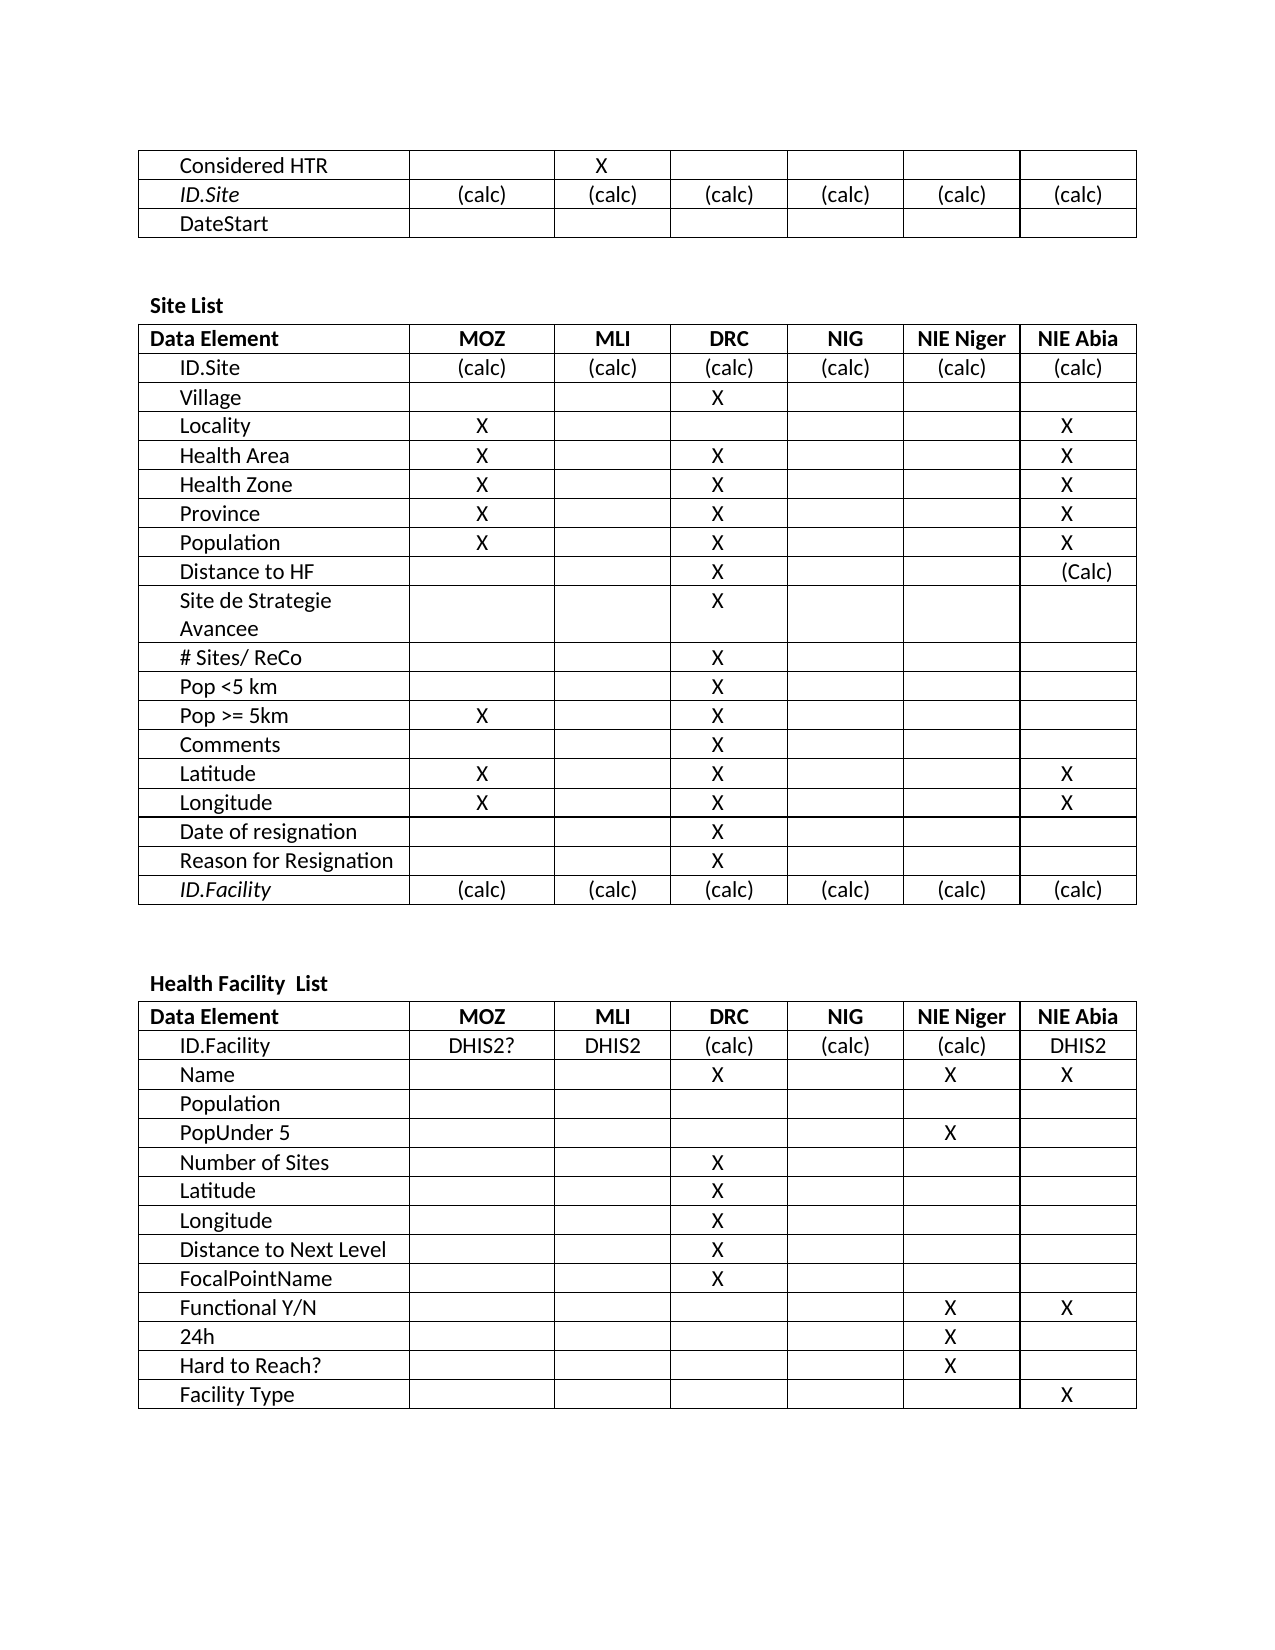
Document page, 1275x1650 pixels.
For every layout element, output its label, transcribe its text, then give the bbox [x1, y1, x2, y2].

table_cell [904, 151, 1019, 179]
table_cell [788, 672, 903, 700]
table_cell Name [139, 1060, 409, 1088]
table_cell X [410, 412, 554, 440]
table_cell Site de Strategie Avancee [139, 586, 409, 642]
table_cell [788, 1090, 903, 1117]
table_cell (calc) [671, 876, 787, 904]
table_cell [555, 1119, 670, 1147]
table_cell (calc) [904, 876, 1019, 904]
table_cell [410, 151, 554, 179]
table_cell Province [139, 499, 409, 527]
table_cell X [904, 1351, 1019, 1379]
table_cell [788, 730, 903, 758]
table_cell [788, 586, 903, 642]
text Health Facility List [150, 969, 1125, 997]
table_cell Pop <5 km [139, 672, 409, 700]
table_cell [410, 1264, 554, 1292]
table_cell [904, 1177, 1019, 1205]
table_cell X [671, 586, 787, 642]
table_cell X [1021, 470, 1136, 498]
table_cell Facility Type [139, 1380, 409, 1408]
table_cell ID.Site [139, 180, 409, 208]
table_cell [555, 499, 670, 527]
table_header Data Element [139, 1002, 409, 1030]
table_header MOZ [410, 1002, 554, 1030]
table_cell [1021, 847, 1136, 874]
table_cell Locality [139, 412, 409, 440]
table_cell X [1021, 412, 1136, 440]
table_cell Longitude [139, 789, 409, 816]
table_cell [555, 789, 670, 816]
table_cell [1021, 1090, 1136, 1117]
table_cell [904, 1264, 1019, 1292]
table_cell [555, 412, 670, 440]
table_cell [1021, 151, 1136, 179]
table_cell (calc) [410, 876, 554, 904]
table_cell ID.Facility [139, 1031, 409, 1059]
table_cell [555, 643, 670, 671]
table_cell [555, 701, 670, 729]
table_cell [555, 557, 670, 585]
table_cell [1021, 1264, 1136, 1292]
table_cell (calc) [555, 876, 670, 904]
table_cell Distance to HF [139, 557, 409, 585]
table_cell (calc) [671, 354, 787, 382]
table_cell [904, 643, 1019, 671]
table_cell [788, 1235, 903, 1263]
table_cell X [1021, 759, 1136, 787]
table_header NIE Abia [1021, 1002, 1136, 1030]
table_cell [1021, 730, 1136, 758]
table_cell X [410, 470, 554, 498]
table_cell [788, 1177, 903, 1205]
table_cell Longitude [139, 1206, 409, 1234]
table_cell Health Area [139, 441, 409, 469]
table_cell [904, 701, 1019, 729]
table_cell X [1021, 1293, 1136, 1321]
table_cell Date of resignation [139, 818, 409, 846]
table_cell [904, 672, 1019, 700]
table_cell [788, 1119, 903, 1147]
table_cell X [904, 1119, 1019, 1147]
table_cell [410, 1060, 554, 1088]
table_cell [555, 528, 670, 556]
table_cell [788, 528, 903, 556]
table_cell [788, 209, 903, 237]
table_cell [410, 847, 554, 874]
table_cell [555, 818, 670, 846]
table_cell [904, 1206, 1019, 1234]
table_cell (calc) [788, 354, 903, 382]
table_cell X [671, 672, 787, 700]
table_cell [904, 789, 1019, 816]
table_cell [904, 470, 1019, 498]
table_cell (calc) [904, 354, 1019, 382]
table_cell (calc) [410, 180, 554, 208]
table_cell [788, 1264, 903, 1292]
table_cell [788, 847, 903, 874]
table_cell [904, 586, 1019, 642]
table_header MLI [555, 325, 670, 352]
table_cell DHIS2? [410, 1031, 554, 1059]
table_cell [904, 759, 1019, 787]
table_cell [1021, 643, 1136, 671]
table_cell (calc) [788, 180, 903, 208]
table_cell DateStart [139, 209, 409, 237]
table_cell [410, 1351, 554, 1379]
table_cell ID.Site [139, 354, 409, 382]
table_cell X [904, 1322, 1019, 1350]
table_cell [1021, 1351, 1136, 1379]
table_cell [788, 412, 903, 440]
table_cell [788, 1293, 903, 1321]
table_cell X [410, 789, 554, 816]
table_cell [788, 701, 903, 729]
table_cell X [1021, 499, 1136, 527]
table_cell Latitude [139, 759, 409, 787]
table_cell [410, 1322, 554, 1350]
table_cell (calc) [671, 1031, 787, 1059]
table_cell [555, 1148, 670, 1176]
table_cell [410, 1090, 554, 1117]
table_cell Pop >= 5km [139, 701, 409, 729]
table_cell [555, 759, 670, 787]
table_cell [671, 1351, 787, 1379]
table_cell [904, 847, 1019, 874]
table_cell X [671, 1206, 787, 1234]
table_cell X [410, 528, 554, 556]
table_cell [904, 1090, 1019, 1117]
table_cell [788, 818, 903, 846]
table_cell [904, 412, 1019, 440]
table_cell [904, 528, 1019, 556]
table_cell [671, 1119, 787, 1147]
table_cell [555, 1380, 670, 1408]
table_cell [904, 1148, 1019, 1176]
table_cell (calc) [788, 1031, 903, 1059]
table_cell [788, 1148, 903, 1176]
table_cell [1021, 1177, 1136, 1205]
table_cell [410, 730, 554, 758]
table_cell [1021, 1148, 1136, 1176]
table_cell [788, 1060, 903, 1088]
table_header MLI [555, 1002, 670, 1030]
table_cell [410, 1148, 554, 1176]
table_cell Hard to Reach? [139, 1351, 409, 1379]
table_cell [410, 818, 554, 846]
table_cell X [671, 499, 787, 527]
table_cell [1021, 1322, 1136, 1350]
table_cell PopUnder 5 [139, 1119, 409, 1147]
table_cell [788, 789, 903, 816]
table_header NIE Niger [904, 1002, 1019, 1030]
table_cell [671, 151, 787, 179]
table_cell [788, 1206, 903, 1234]
table_cell X [1021, 528, 1136, 556]
table_cell X [1021, 1060, 1136, 1088]
table_cell 24h [139, 1322, 409, 1350]
table_header NIG [788, 325, 903, 352]
table_cell [555, 1293, 670, 1321]
table_cell [904, 1380, 1019, 1408]
table_header NIE Abia [1021, 325, 1136, 352]
table_cell (calc) [904, 180, 1019, 208]
table_header MOZ [410, 325, 554, 352]
table_cell [788, 470, 903, 498]
table_cell X [671, 528, 787, 556]
table_cell [671, 1322, 787, 1350]
table_cell [671, 412, 787, 440]
table_cell [788, 557, 903, 585]
table_cell X [671, 1148, 787, 1176]
table_cell (calc) [671, 180, 787, 208]
table_cell (calc) [1021, 876, 1136, 904]
table_cell [671, 209, 787, 237]
table_cell Health Zone [139, 470, 409, 498]
table_cell [1021, 1119, 1136, 1147]
table_cell [904, 730, 1019, 758]
table_cell [1021, 818, 1136, 846]
table_cell (calc) [904, 1031, 1019, 1059]
table_cell [671, 1293, 787, 1321]
table_cell X [410, 499, 554, 527]
table_cell [555, 672, 670, 700]
table_header NIG [788, 1002, 903, 1030]
table_cell X [671, 557, 787, 585]
text Site List [150, 291, 1125, 319]
table_cell X [904, 1293, 1019, 1321]
table_cell Village [139, 383, 409, 411]
table_cell DHIS2 [1021, 1031, 1136, 1059]
table_cell [410, 643, 554, 671]
table_cell [904, 499, 1019, 527]
table_cell Number of Sites [139, 1148, 409, 1176]
table_cell (Calc) [1021, 557, 1136, 585]
table_cell [904, 1235, 1019, 1263]
table_cell Reason for Resignation [139, 847, 409, 874]
table_cell (calc) [555, 180, 670, 208]
table_cell [555, 730, 670, 758]
table_cell X [671, 759, 787, 787]
table_cell X [671, 470, 787, 498]
table_cell Comments [139, 730, 409, 758]
table_cell [555, 1264, 670, 1292]
table_cell [904, 441, 1019, 469]
table_cell [904, 818, 1019, 846]
table_cell [1021, 672, 1136, 700]
table_cell # Sites/ ReCo [139, 643, 409, 671]
table_cell X [671, 1264, 787, 1292]
table_cell [788, 441, 903, 469]
table_cell [1021, 1206, 1136, 1234]
table_cell [671, 1380, 787, 1408]
table_cell X [1021, 1380, 1136, 1408]
table_cell [555, 1060, 670, 1088]
table_cell Considered HTR [139, 151, 409, 179]
table_cell X [410, 701, 554, 729]
table_cell X [671, 789, 787, 816]
table_cell [1021, 586, 1136, 642]
table_cell [788, 499, 903, 527]
table_cell [555, 586, 670, 642]
table_cell [788, 1322, 903, 1350]
table_cell X [904, 1060, 1019, 1088]
table_cell [788, 1351, 903, 1379]
table_header DRC [671, 1002, 787, 1030]
table_cell [410, 557, 554, 585]
table_cell (calc) [410, 354, 554, 382]
table_cell X [671, 730, 787, 758]
table_cell [410, 1380, 554, 1408]
table_cell [555, 847, 670, 874]
table_cell [555, 1322, 670, 1350]
table_cell [904, 209, 1019, 237]
table_cell DHIS2 [555, 1031, 670, 1059]
table_cell [410, 586, 554, 642]
table_cell (calc) [788, 876, 903, 904]
table_cell (calc) [1021, 180, 1136, 208]
table_cell [410, 383, 554, 411]
table_cell [555, 441, 670, 469]
table_cell (calc) [555, 354, 670, 382]
table_cell [555, 1351, 670, 1379]
table_cell [555, 209, 670, 237]
table_cell [788, 1380, 903, 1408]
table_cell [904, 383, 1019, 411]
table_header DRC [671, 325, 787, 352]
table_cell [410, 1119, 554, 1147]
table_cell X [671, 1177, 787, 1205]
table_cell Population [139, 528, 409, 556]
table_cell [555, 1206, 670, 1234]
table_cell [555, 1177, 670, 1205]
table_cell [904, 557, 1019, 585]
table_cell [788, 759, 903, 787]
table_cell X [671, 1060, 787, 1088]
table_cell [410, 1235, 554, 1263]
table_cell X [671, 441, 787, 469]
table_cell [555, 470, 670, 498]
table_cell [410, 209, 554, 237]
table_cell ID.Facility [139, 876, 409, 904]
table_cell [555, 383, 670, 411]
table_cell Distance to Next Level [139, 1235, 409, 1263]
table_cell Functional Y/N [139, 1293, 409, 1321]
table_cell X [555, 151, 670, 179]
table_cell [410, 1177, 554, 1205]
table_cell X [1021, 789, 1136, 816]
table_cell X [1021, 441, 1136, 469]
table_header Data Element [139, 325, 409, 352]
table_cell [671, 1090, 787, 1117]
table_cell [410, 1206, 554, 1234]
table_cell [1021, 1235, 1136, 1263]
table_cell X [410, 759, 554, 787]
table_cell X [671, 818, 787, 846]
table_cell [1021, 701, 1136, 729]
table_cell [788, 383, 903, 411]
table_cell [788, 151, 903, 179]
table_cell X [671, 1235, 787, 1263]
table_cell [1021, 383, 1136, 411]
table_header NIE Niger [904, 325, 1019, 352]
table_cell [555, 1235, 670, 1263]
table_cell [410, 672, 554, 700]
table_cell [788, 643, 903, 671]
table_cell X [671, 701, 787, 729]
table_cell [555, 1090, 670, 1117]
table_cell (calc) [1021, 354, 1136, 382]
table_cell Population [139, 1090, 409, 1117]
table_cell X [410, 441, 554, 469]
table_cell X [671, 383, 787, 411]
table_cell Latitude [139, 1177, 409, 1205]
table_cell [410, 1293, 554, 1321]
table_cell FocalPointName [139, 1264, 409, 1292]
table_cell [1021, 209, 1136, 237]
table_cell X [671, 643, 787, 671]
table_cell X [671, 847, 787, 874]
